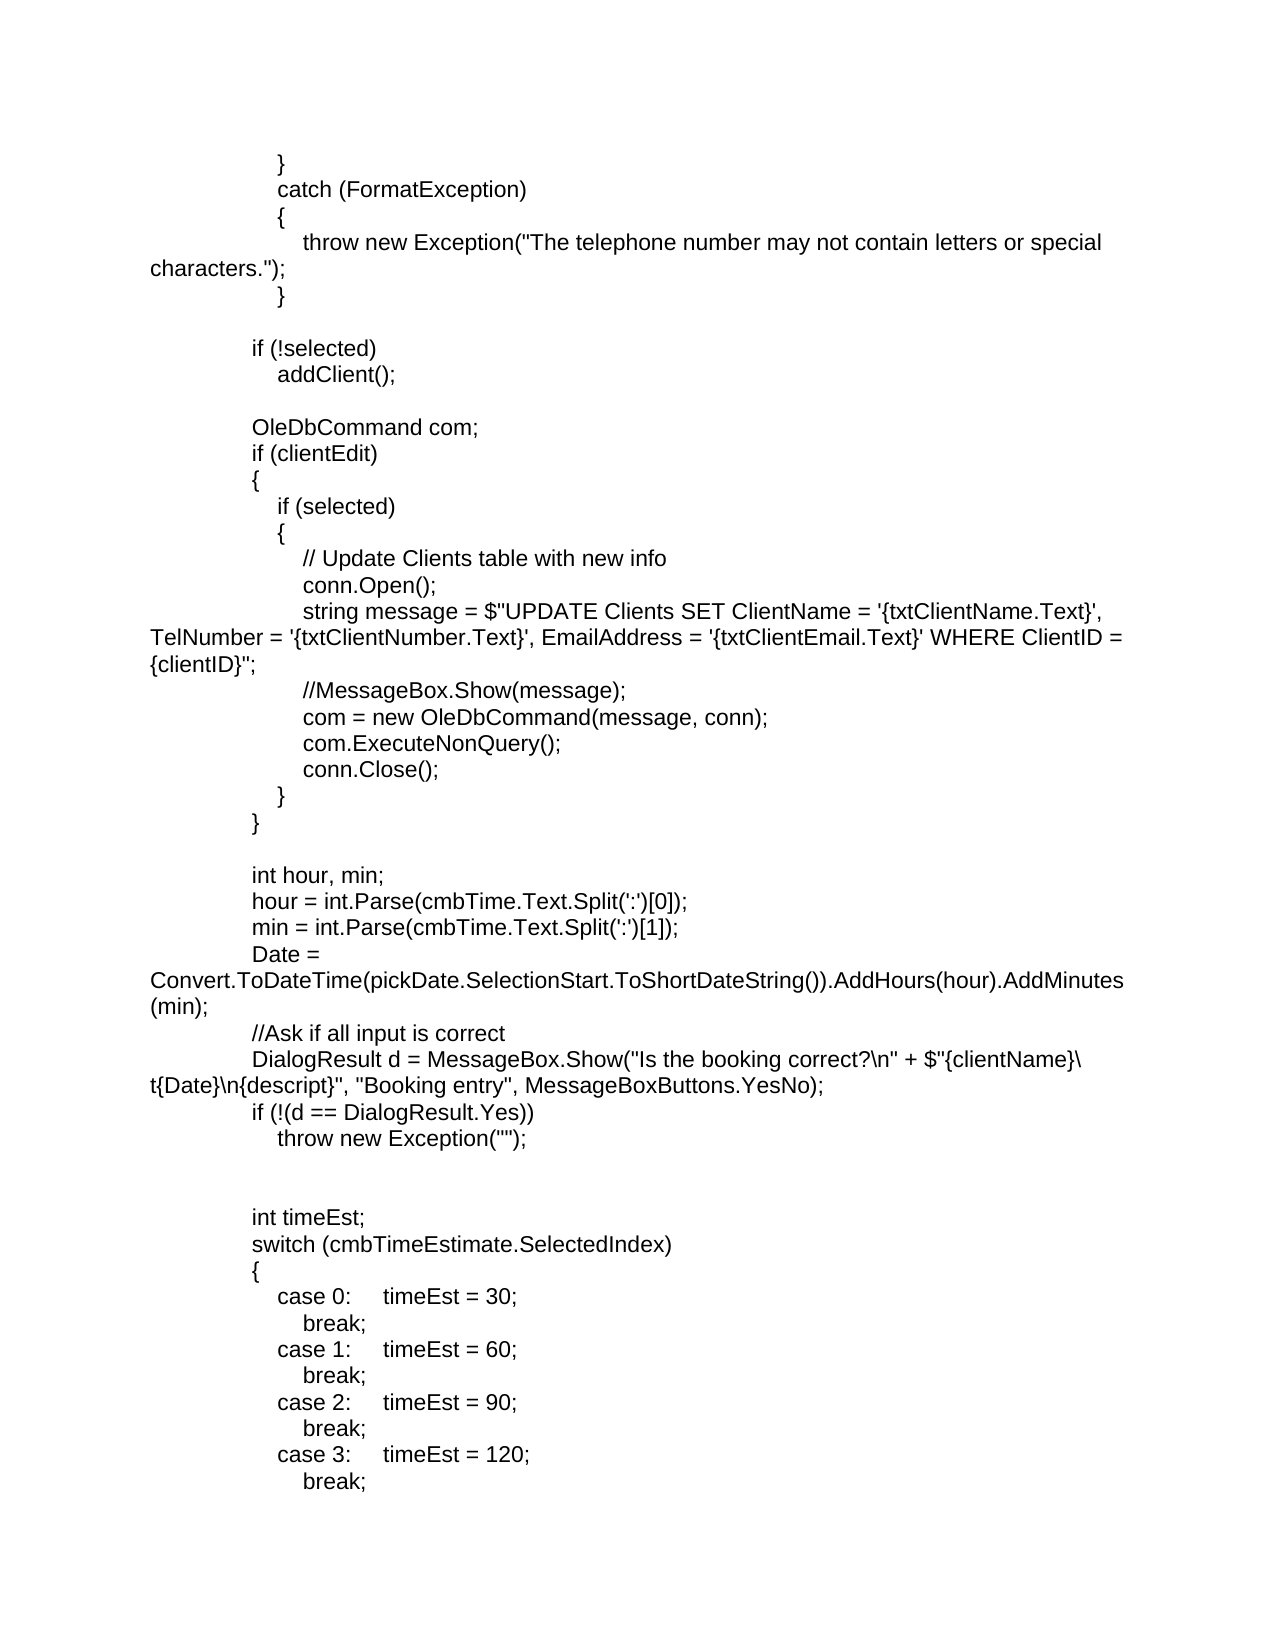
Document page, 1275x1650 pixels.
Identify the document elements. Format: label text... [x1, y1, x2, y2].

text int hour, min; [150, 862, 1125, 888]
text case 1: timeEst = 60; [150, 1336, 1125, 1362]
text break; [150, 1415, 1125, 1441]
text if (!(d == DialogResult.Yes)) [150, 1099, 1125, 1125]
text string message = $"UPDATE Clients SET ClientName = '{txtClientName.Text}', TelNumber = '{txtClientNumber.Text}', EmailAddress = '{txtClientEmail.Text}' WHERE ClientID = {clientID}"; [150, 598, 1125, 677]
text hour = int.Parse(cmbTime.Text.Split(':')[0]); [150, 888, 1125, 914]
text min = int.Parse(cmbTime.Text.Split(':')[1]); [150, 914, 1125, 941]
text int timeEst; [150, 1204, 1125, 1231]
text switch (cmbTimeEstimate.SelectedIndex) [150, 1231, 1125, 1257]
text { [150, 203, 1125, 229]
text if (selected) [150, 493, 1125, 519]
text conn.Open(); [150, 572, 1125, 598]
text if (clientEdit) [150, 440, 1125, 466]
text //MessageBox.Show(message); [150, 677, 1125, 703]
text { [150, 466, 1125, 493]
text addClient(); [150, 361, 1125, 387]
text } [150, 150, 1125, 176]
text throw new Exception(""); [150, 1125, 1125, 1151]
text OleDbCommand com; [150, 413, 1125, 440]
text } [150, 282, 1125, 308]
text throw new Exception("The telephone number may not contain letters or special characters."); [150, 229, 1125, 282]
text DialogResult d = MessageBox.Show("Is the booking correct?\n" + $"{clientName}\t{Date}\n{descript}", "Booking entry", MessageBoxButtons.YesNo); [150, 1046, 1125, 1099]
text com = new OleDbCommand(message, conn); [150, 703, 1125, 730]
text } [150, 782, 1125, 809]
text case 2: timeEst = 90; [150, 1389, 1125, 1415]
text case 3: timeEst = 120; [150, 1441, 1125, 1468]
text if (!selected) [150, 334, 1125, 361]
text break; [150, 1468, 1125, 1494]
text break; [150, 1362, 1125, 1389]
text catch (FormatException) [150, 176, 1125, 203]
text conn.Close(); [150, 756, 1125, 782]
text Date = Convert.ToDateTime(pickDate.SelectionStart.ToShortDateString()).AddHours(hour).AddMinutes(min); [150, 941, 1125, 1020]
text } [150, 809, 1125, 835]
text com.ExecuteNonQuery(); [150, 730, 1125, 756]
text { [150, 519, 1125, 545]
text // Update Clients table with new info [150, 545, 1125, 572]
text { [150, 1257, 1125, 1283]
text //Ask if all input is correct [150, 1020, 1125, 1046]
text case 0: timeEst = 30; [150, 1283, 1125, 1309]
text break; [150, 1309, 1125, 1336]
